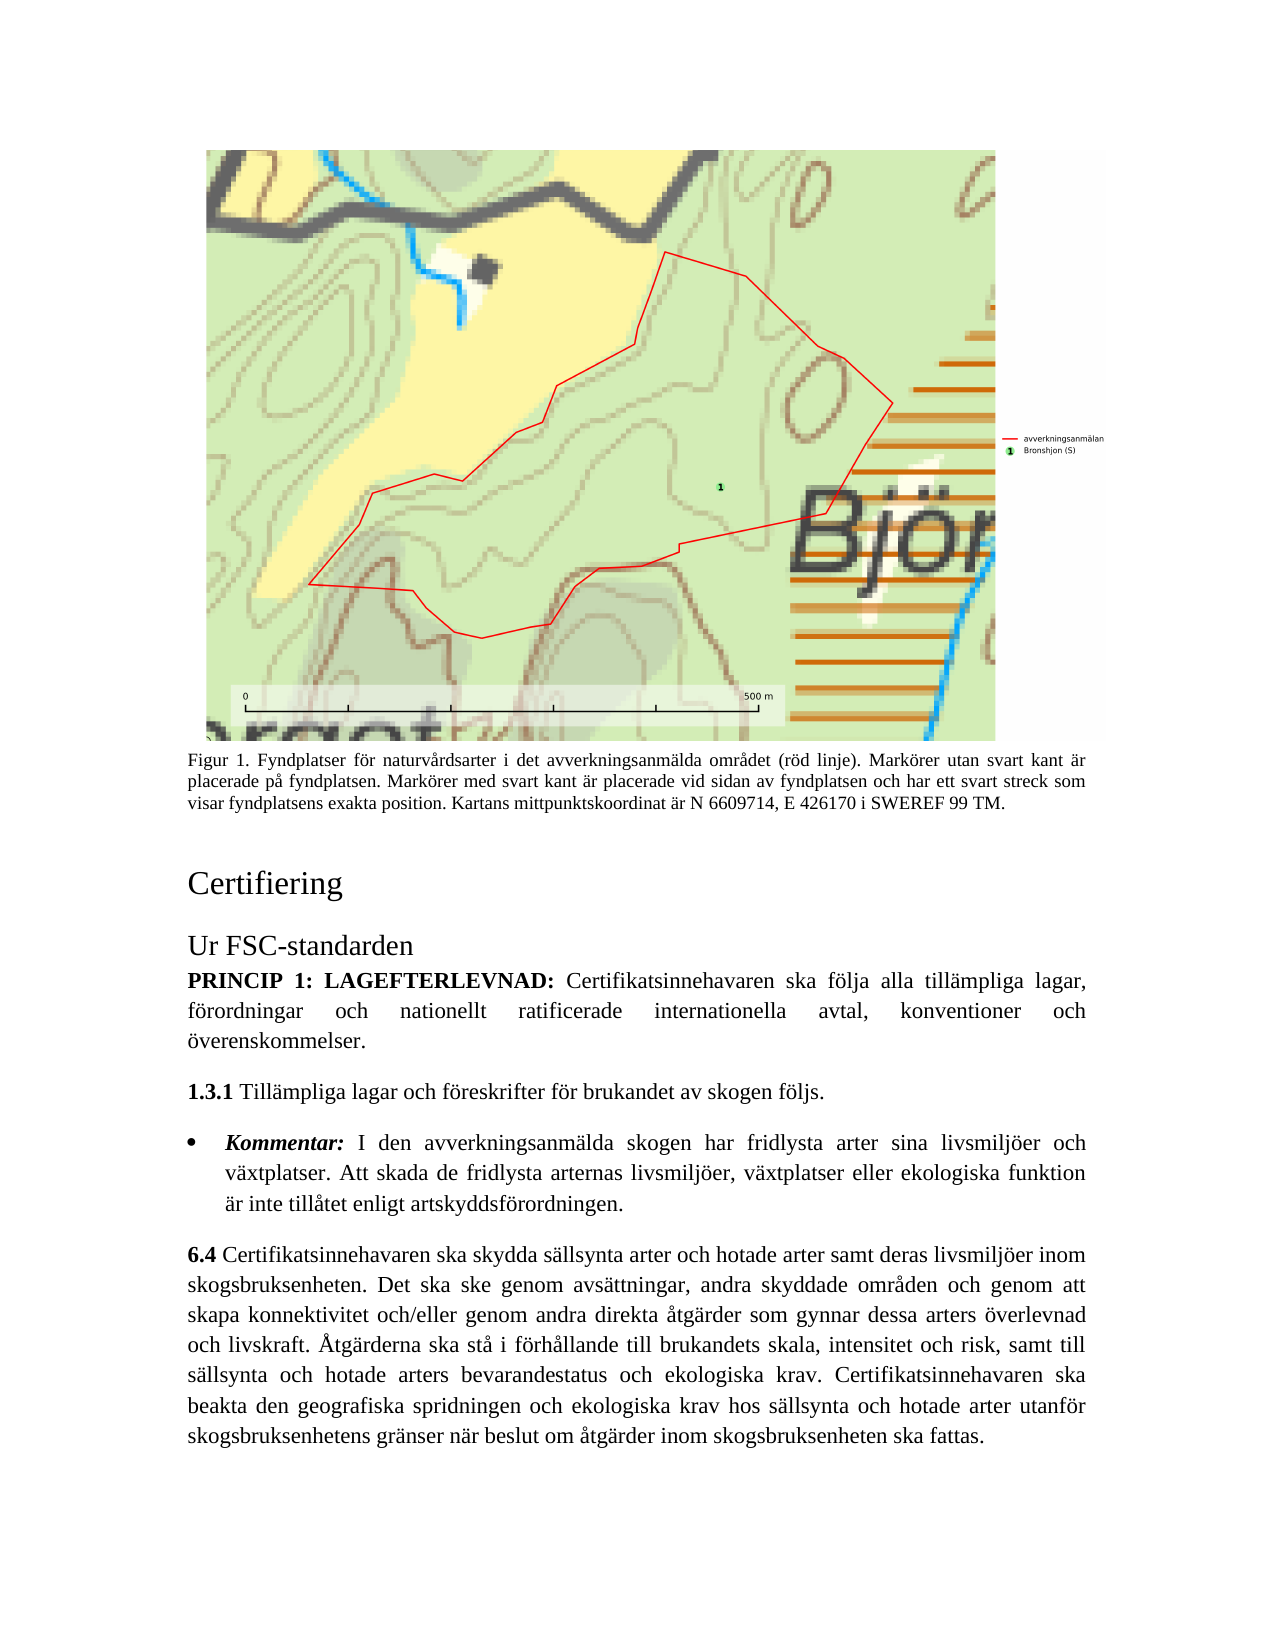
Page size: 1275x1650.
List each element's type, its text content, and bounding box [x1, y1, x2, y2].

text PRINCIP 1: LAGEFTERLEVNAD: Certifikatsinnehavaren ska följa alla tillämpliga lagar, förordningar och nationellt ratificerade internationella avtal, konventioner och överenskommelser. [187, 967, 1087, 1053]
picture [206, 150, 1107, 741]
text Figur 1. Fyndplatser för naturvårdsarter i det avverkningsanmälda området (röd linje). Markörer utan svart kant är placerade på fyndplatsen. Markörer med svart kant är placerade vid sidan av fyndplatsen och har ett svart streck som visar fyndplatsens exakta position. Kartans mittpunktskoordinat är N 6609714, E 426170 i SWEREF 99 TM. [187, 748, 1087, 813]
list Kommentar: I den avverkningsanmälda skogen har fridlysta arter sina livsmiljöer och växtplatser. Att skada de fridlysta arternas livsmiljöer, växtplatser eller ekologiska funktion är inte tillåtet enligt artskyddsförordningen. [187, 1129, 1087, 1216]
subtitle Ur FSC-standarden [187, 928, 1087, 962]
text 1.3.1 Tillämpliga lagar och föreskrifter för brukandet av skogen följs. [187, 1078, 1087, 1104]
subtitle Certifiering [187, 863, 1087, 902]
text 6.4 Certifikatsinnehavaren ska skydda sällsynta arter och hotade arter samt deras livsmiljöer inom skogsbruksenheten. Det ska ske genom avsättningar, andra skyddade områden och genom att skapa konnektivitet och/eller genom andra direkta åtgärder som gynnar dessa arters överlevnad och livskraft. Åtgärderna ska stå i förhållande till brukandets skala, intensitet och risk, samt till sällsynta och hotade arters bevarandestatus och ekologiska krav. Certifikatsinnehavaren ska beakta den geografiska spridningen och ekologiska krav hos sällsynta och hotade arter utanför skogsbruksenhetens gränser när beslut om åtgärder inom skogsbruksenheten ska fattas. [187, 1241, 1087, 1448]
